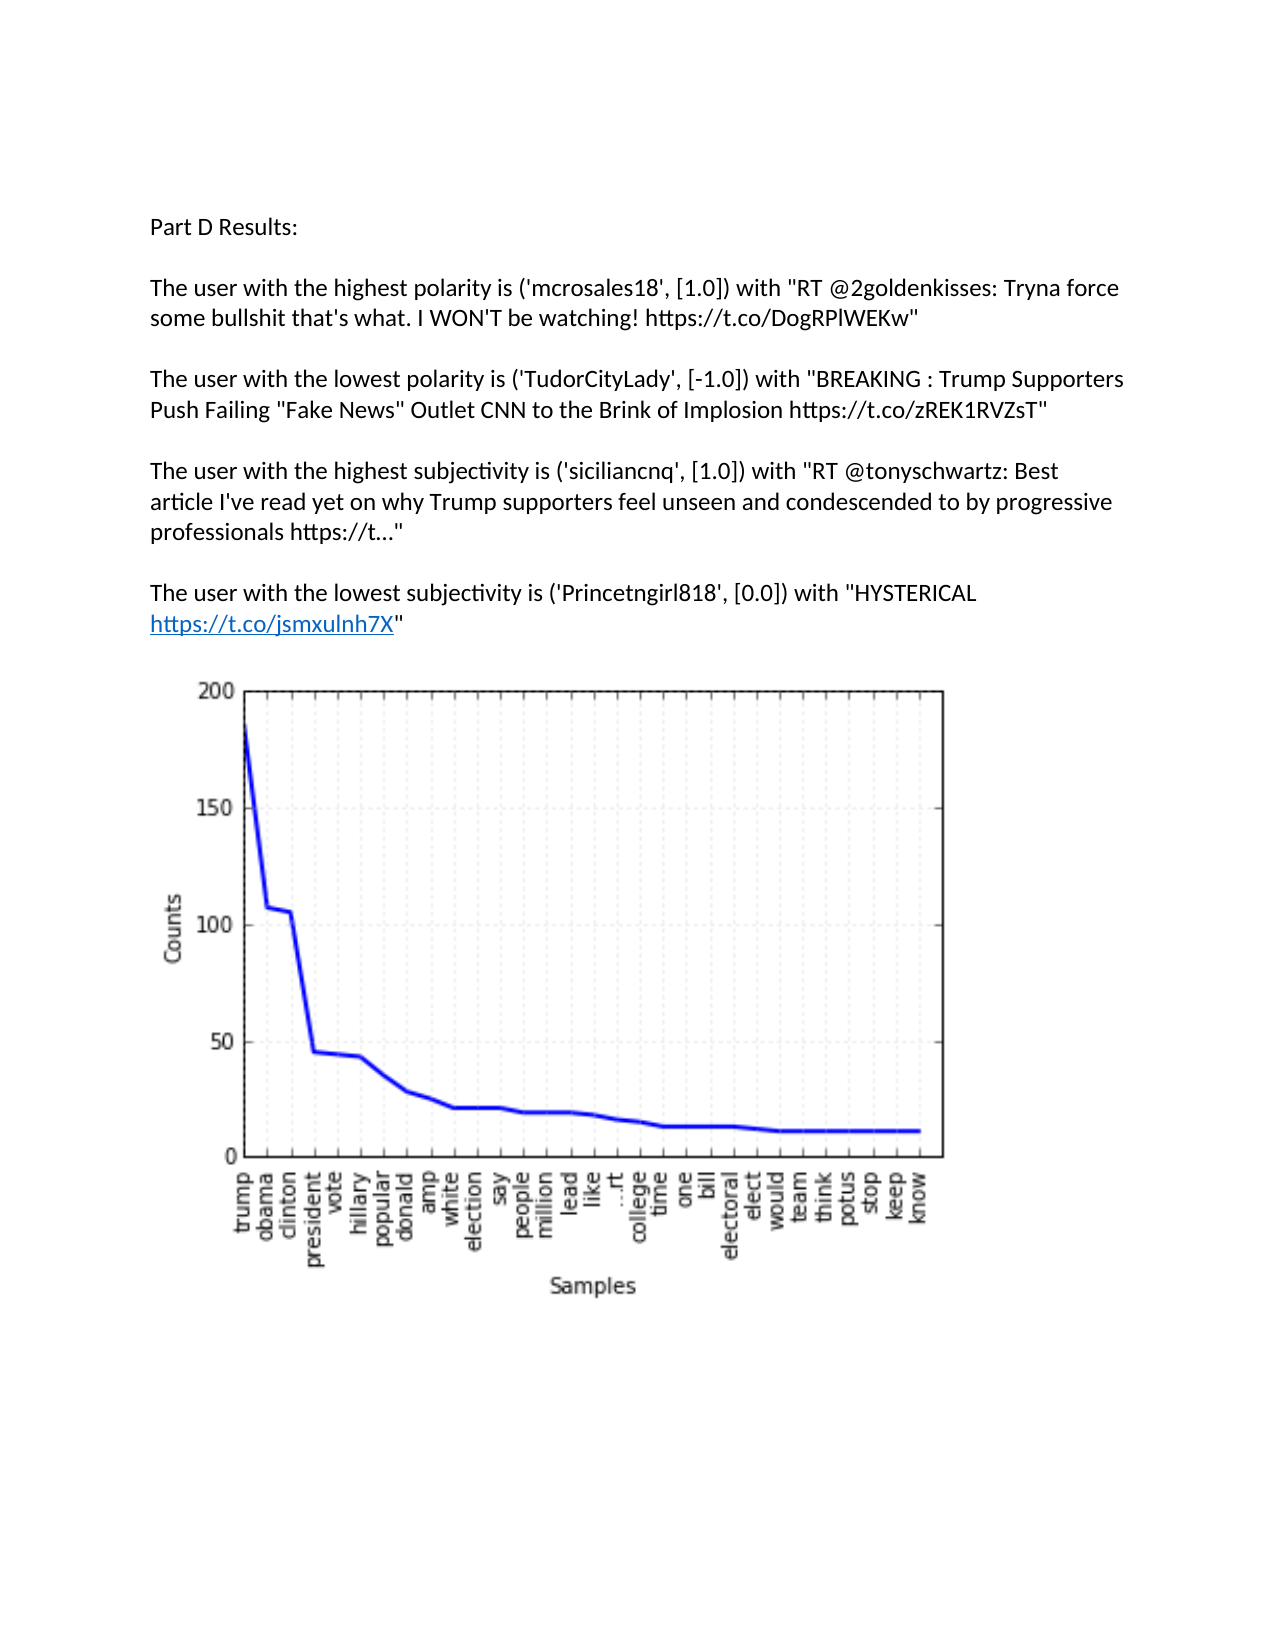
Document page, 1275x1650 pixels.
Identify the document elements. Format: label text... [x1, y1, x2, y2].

picture [150, 668, 957, 1311]
text The user with the highest polarity is ('mcrosales18', [1.0]) with "RT @2goldenkisses: Tryna force some bullshit that's what. I WON'T be watching! https://t.co/DogRPlWEKw" [150, 272, 1125, 333]
text The user with the lowest subjectivity is ('Princetngirl818', [0.0]) with "HYSTERICAL https://t.co/jsmxulnh7X" [150, 577, 1125, 638]
text The user with the highest subjectivity is ('siciliancnq', [1.0]) with "RT @tonyschwartz: Best article I've read yet on why Trump supporters feel unseen and condescended to by progressive professionals https://t…" [150, 455, 1125, 547]
text Part D Results: [150, 211, 1125, 242]
text The user with the lowest polarity is ('TudorCityLady', [-1.0]) with "BREAKING : Trump Supporters Push Failing "Fake News" Outlet CNN to the Brink of Implosion https://t.co/zREK1RVZsT" [150, 364, 1125, 425]
